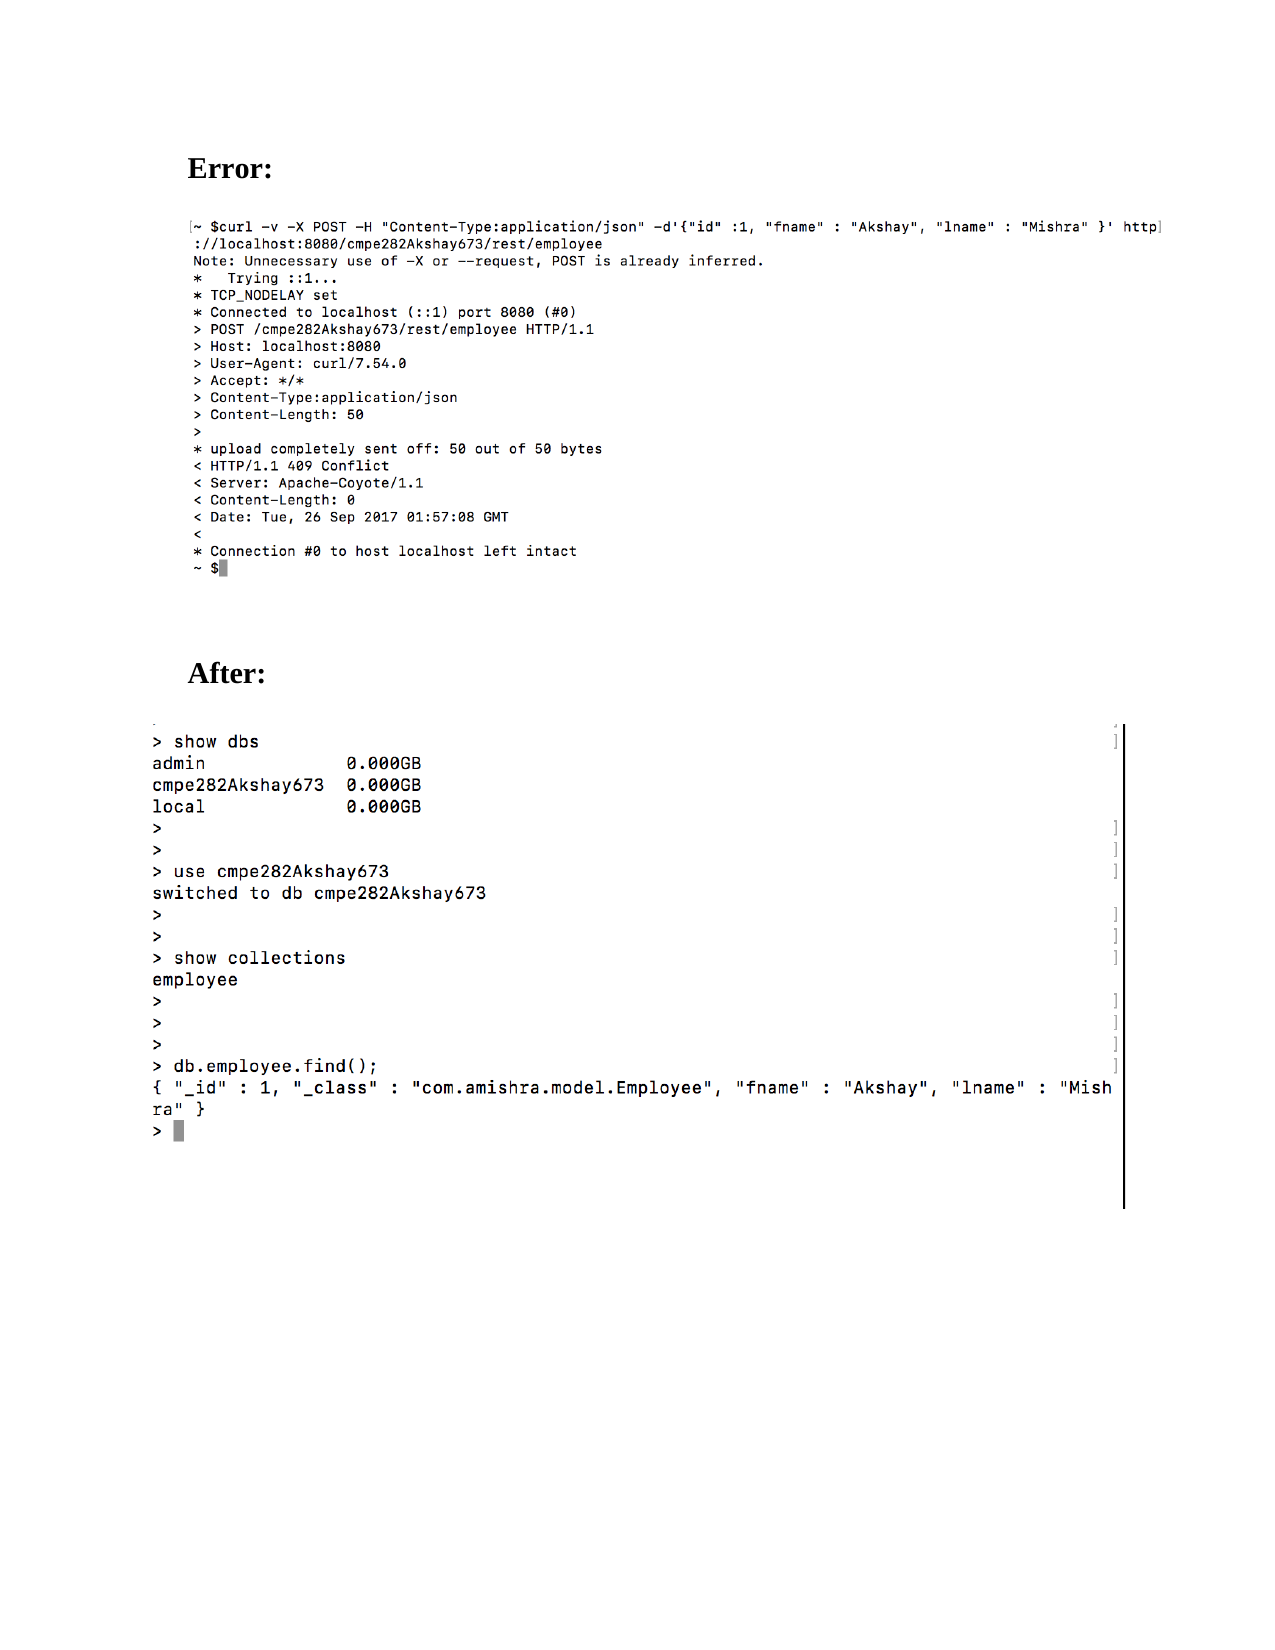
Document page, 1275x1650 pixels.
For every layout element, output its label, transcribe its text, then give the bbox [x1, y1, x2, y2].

picture [150, 724, 1125, 1209]
picture [187, 219, 1163, 586]
text Error: [150, 150, 1125, 185]
text After: [150, 655, 1125, 690]
